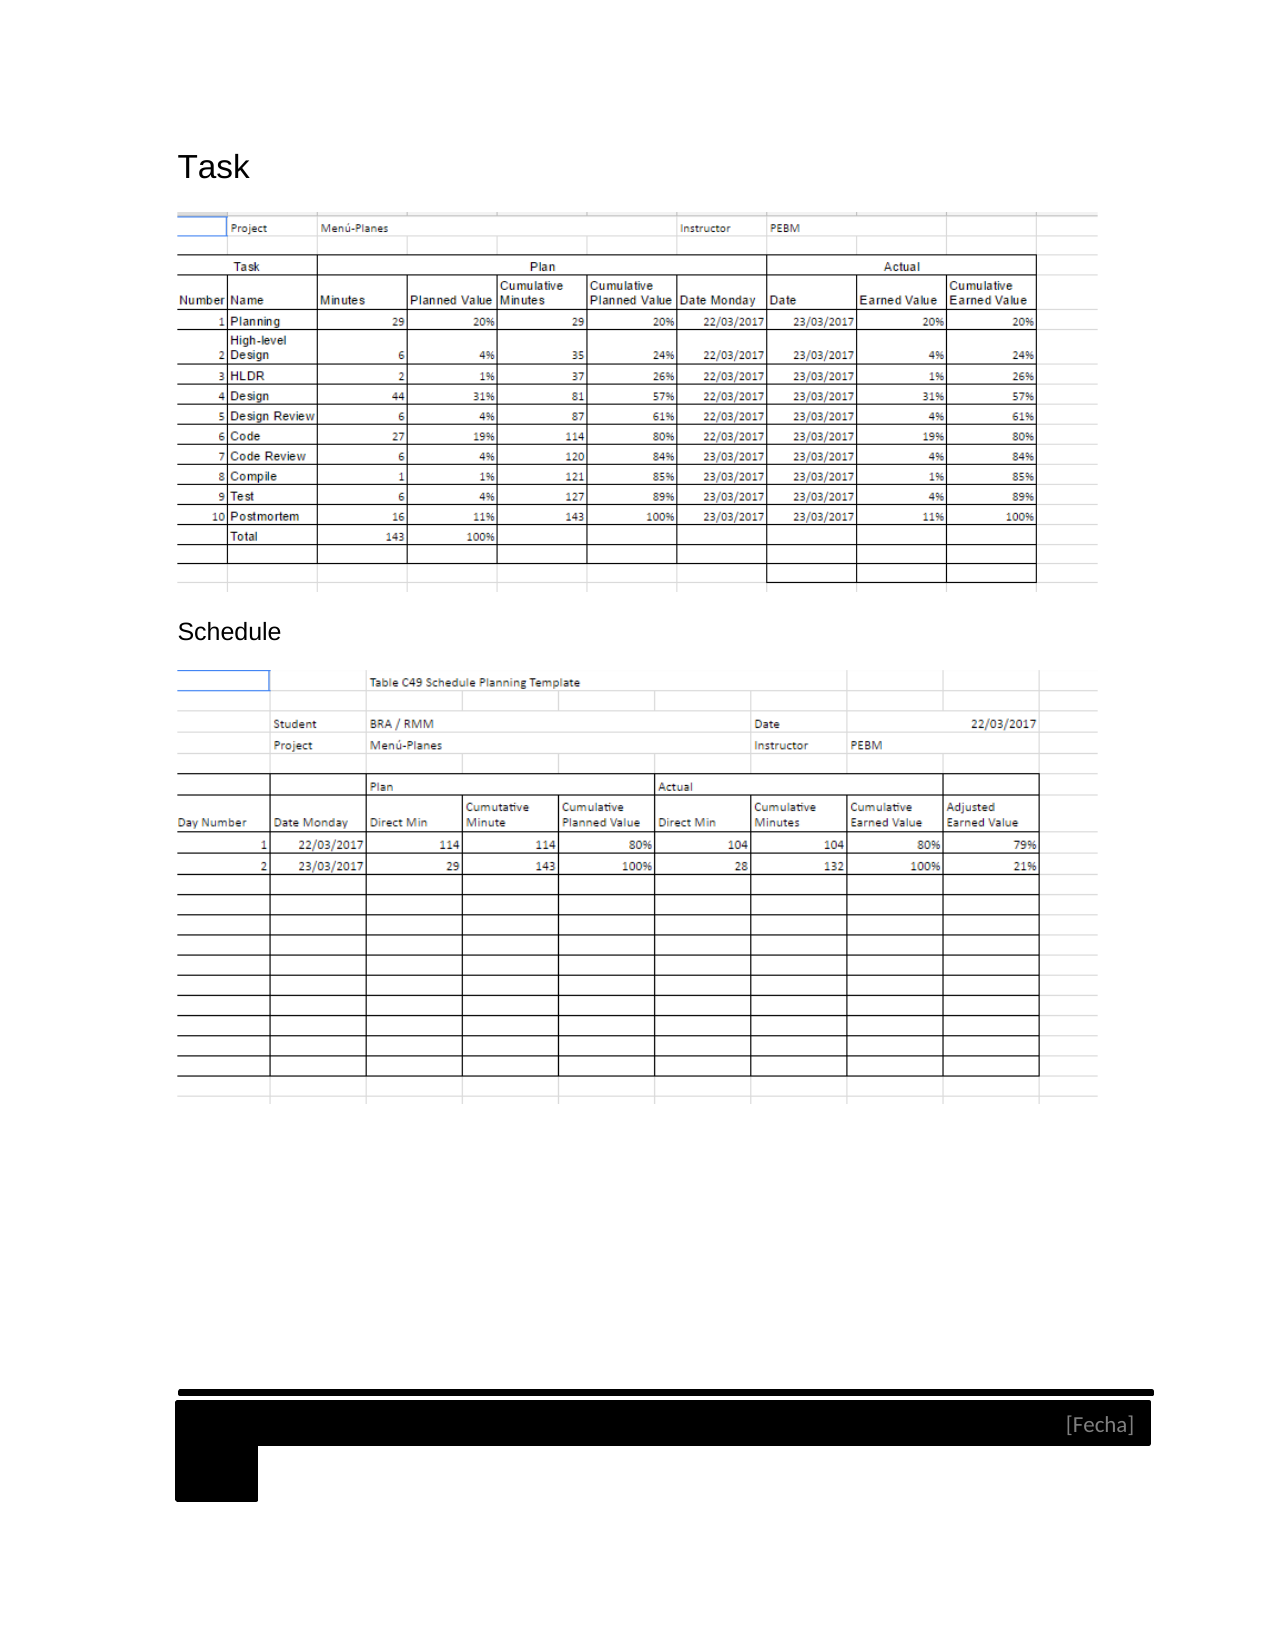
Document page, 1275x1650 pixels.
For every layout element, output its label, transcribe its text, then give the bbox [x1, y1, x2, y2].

text Schedule [177, 617, 1098, 646]
text Task [177, 148, 1098, 186]
picture [177, 670, 1098, 1104]
picture [177, 212, 1098, 592]
